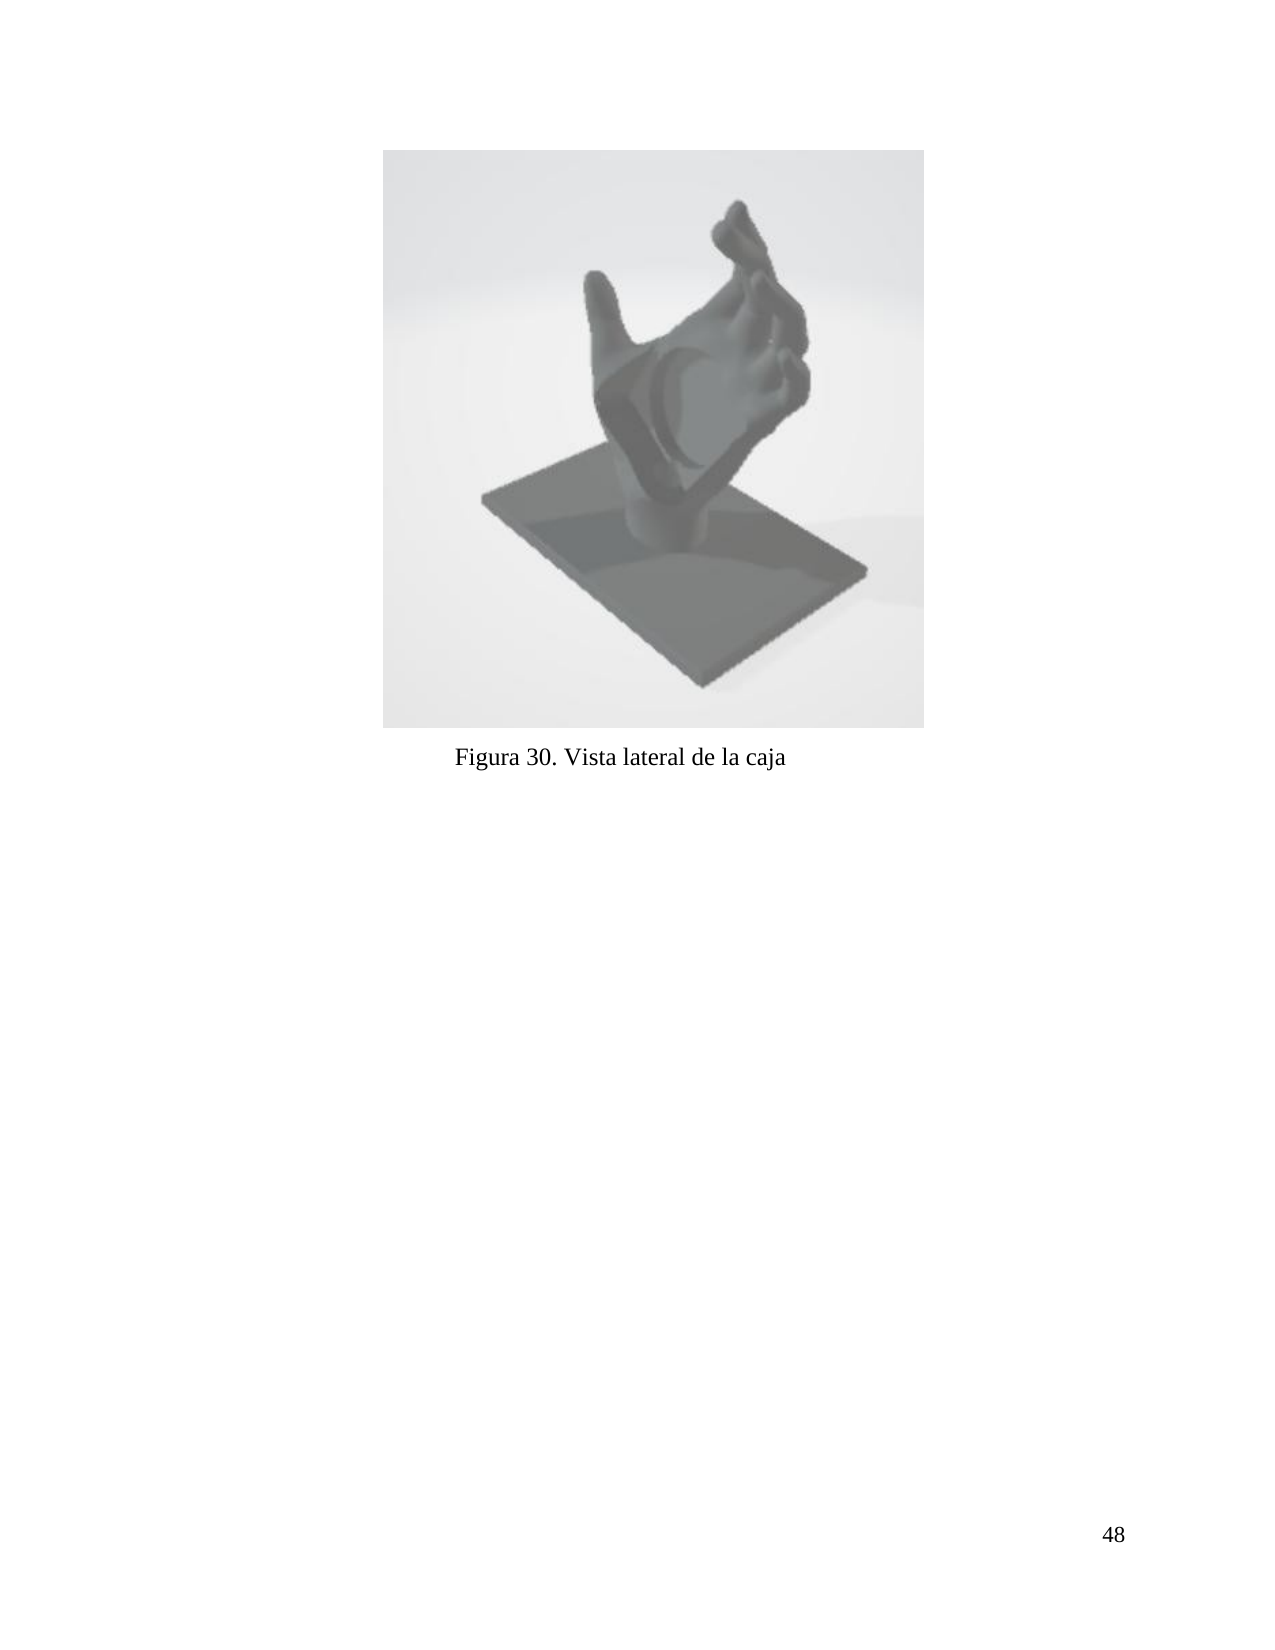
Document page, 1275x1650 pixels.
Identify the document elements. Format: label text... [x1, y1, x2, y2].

text Figura 30. Vista lateral de la caja [454, 742, 1269, 771]
picture [383, 150, 924, 728]
